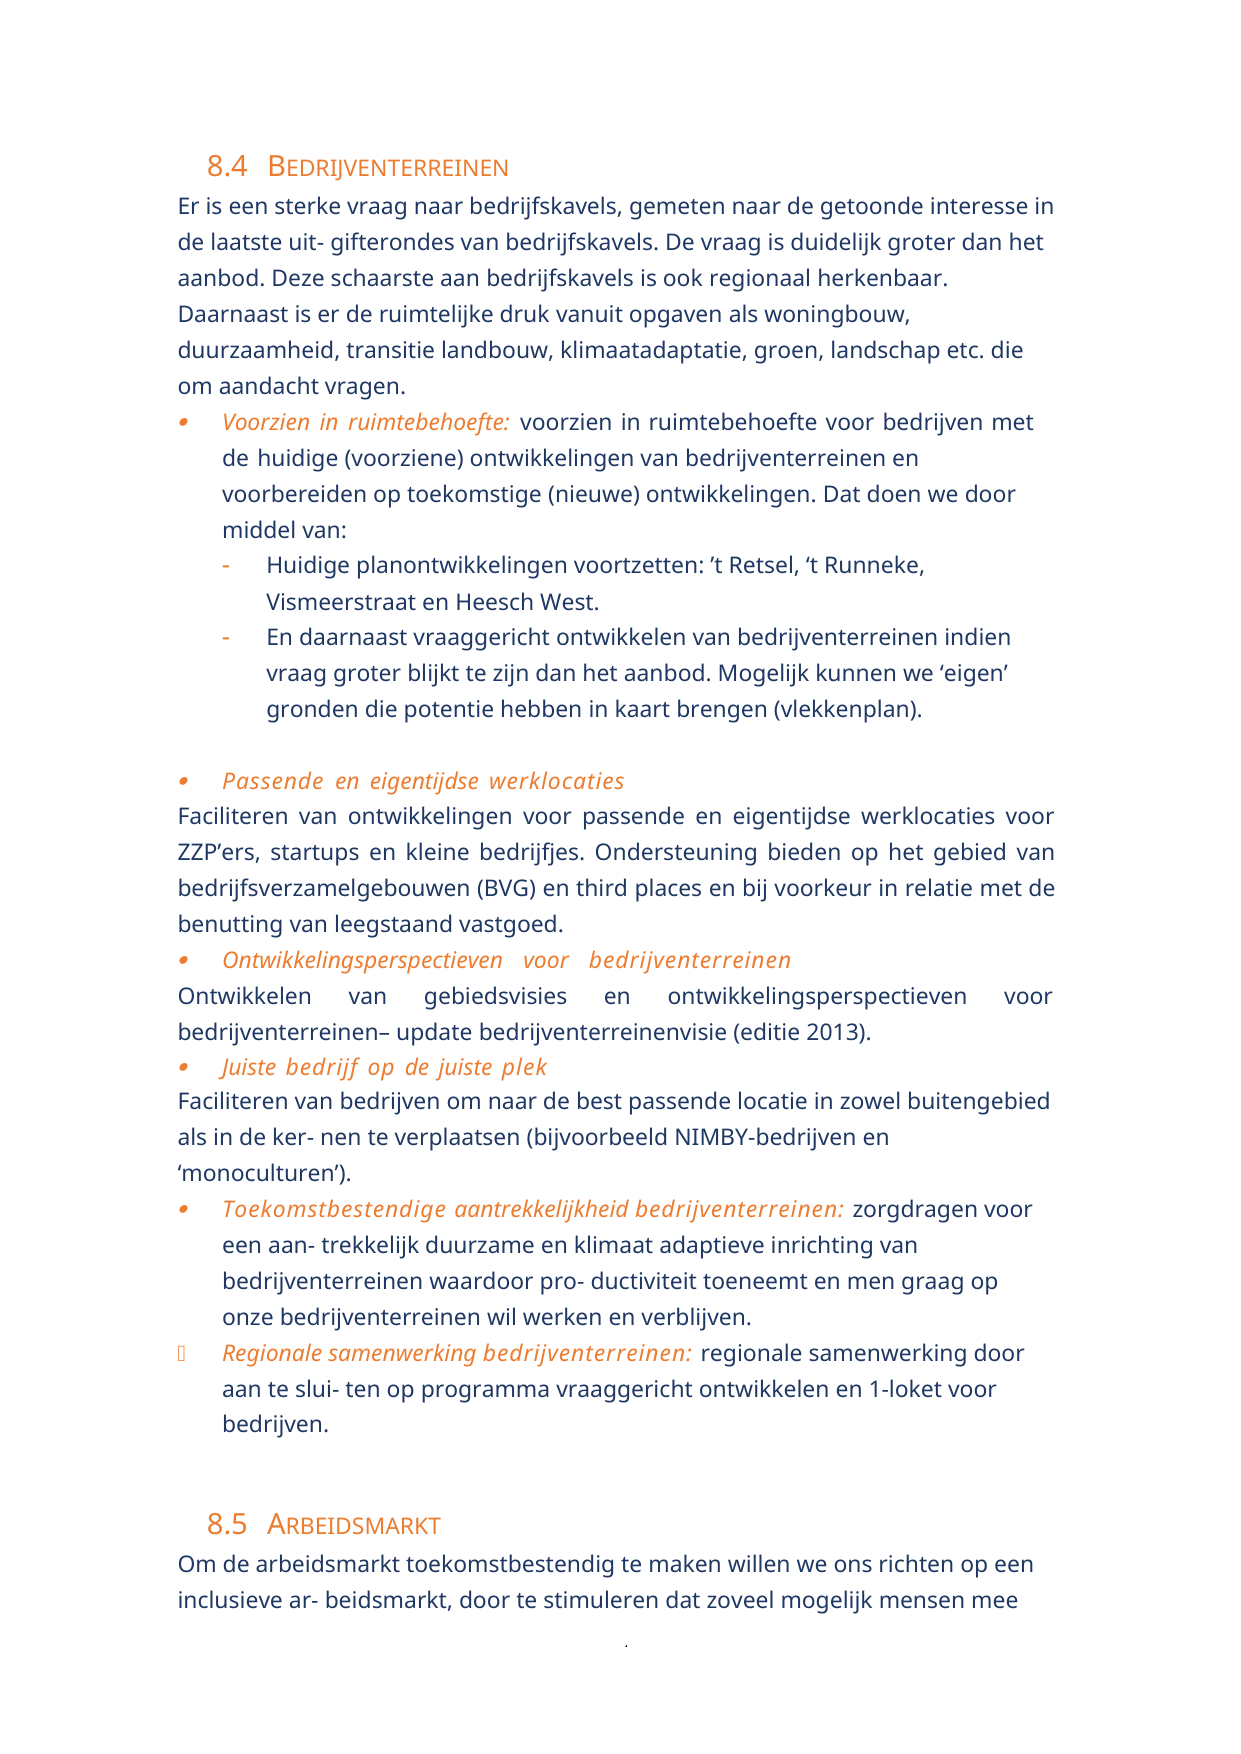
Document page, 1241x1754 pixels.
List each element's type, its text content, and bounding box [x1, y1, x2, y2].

list En daarnaast vraaggericht ontwikkelen van bedrijventerreinen indien vraag groter blijkt te zijn dan het aanbod. Mogelijk kunnen we ‘eigen’ gronden die potentie hebben in kaart brengen (vlekkenplan). [222, 621, 1061, 724]
list Passende en eigentijdse werklocaties [177, 765, 1219, 796]
list Toekomstbestendige aantrekkelijkheid bedrijventerreinen: zorgdragen voor een aan- trekkelijk duurzame en klimaat adaptieve inrichting van bedrijventerreinen waardoor pro- ductiviteit toeneemt en men graag op onze bedrijventerreinen wil werken en verblijven. [177, 1193, 1054, 1332]
text Faciliteren van ontwikkelingen voor passende en eigentijdse werklocaties voor ZZP’ers, startups en kleine bedrijfjes. Ondersteuning bieden op het gebied van bedrijfsverzamelgebouwen (BVG) en third places en bij voorkeur in relatie met de benutting van leegstaand vastgoed. [177, 800, 1056, 939]
text Ontwikkelen van gebiedsvisies en ontwikkelingsperspectieven voor bedrijventerreinen– update bedrijventerreinenvisie (editie 2013). [177, 980, 1053, 1047]
list Voorzien in ruimtebehoefte: voorzien in ruimtebehoefte voor bedrijven met de huidige (voorziene) ontwikkelingen van bedrijventerreinen en voorbereiden op toekomstige (nieuwe) ontwikkelingen. Dat doen we door middel van: [177, 406, 1047, 545]
text Faciliteren van bedrijven om naar de best passende locatie in zowel buitengebied als in de ker- nen te verplaatsen (bijvoorbeeld NIMBY-bedrijven en ‘monoculturen’). [177, 1085, 1062, 1188]
list BEDRIJVENTERREINEN [207, 146, 1219, 185]
list Juiste bedrijf op de juiste plek [177, 1052, 1219, 1081]
list Ontwikkelingsperspectieven voor bedrijventerreinen [177, 944, 1219, 975]
list Huidige planontwikkelingen voortzetten: ’t Retsel, ‘t Runneke, Vismeerstraat en Heesch West. [222, 549, 998, 617]
list ARBEIDSMARKT [207, 1504, 1219, 1543]
text Er is een sterke vraag naar bedrijfskavels, gemeten naar de getoonde interesse in de laatste uit- gifterondes van bedrijfskavels. De vraag is duidelijk groter dan het aanbod. Deze schaarste aan bedrijfskavels is ook regionaal herkenbaar. Daarnaast is er de ruimtelijke druk vanuit opgaven als woningbouw, duurzaamheid, transitie landbouw, klimaatadaptatie, groen, landschap etc. die om aandacht vragen. [177, 190, 1061, 401]
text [177, 1548, 1062, 1615]
list Regionale samenwerking bedrijventerreinen: regionale samenwerking door aan te slui- ten op programma vraaggericht ontwikkelen en 1-loket voor bedrijven. [177, 1337, 1061, 1440]
